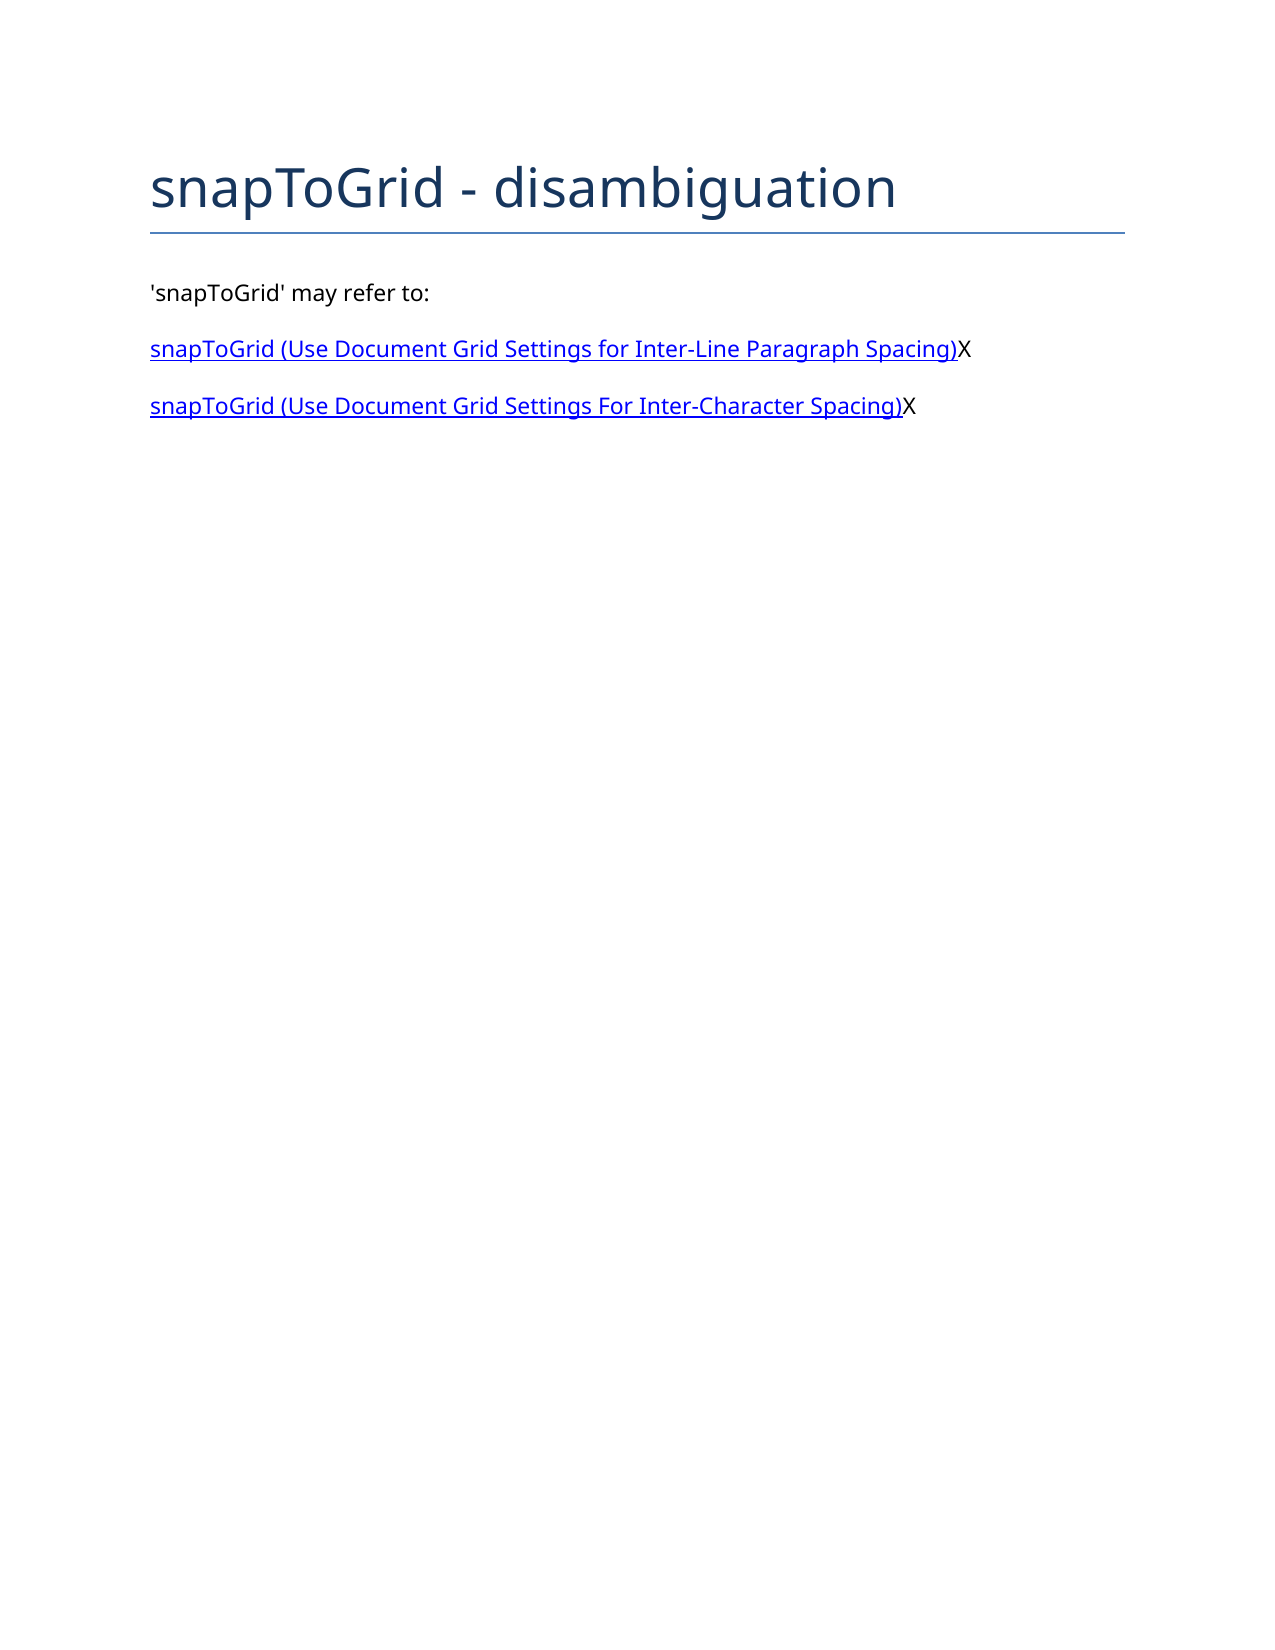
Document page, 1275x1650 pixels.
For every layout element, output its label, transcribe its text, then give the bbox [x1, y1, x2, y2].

text 'snapToGrid' may refer to: [150, 276, 1125, 308]
title snapToGrid - disambiguation [150, 150, 1125, 232]
